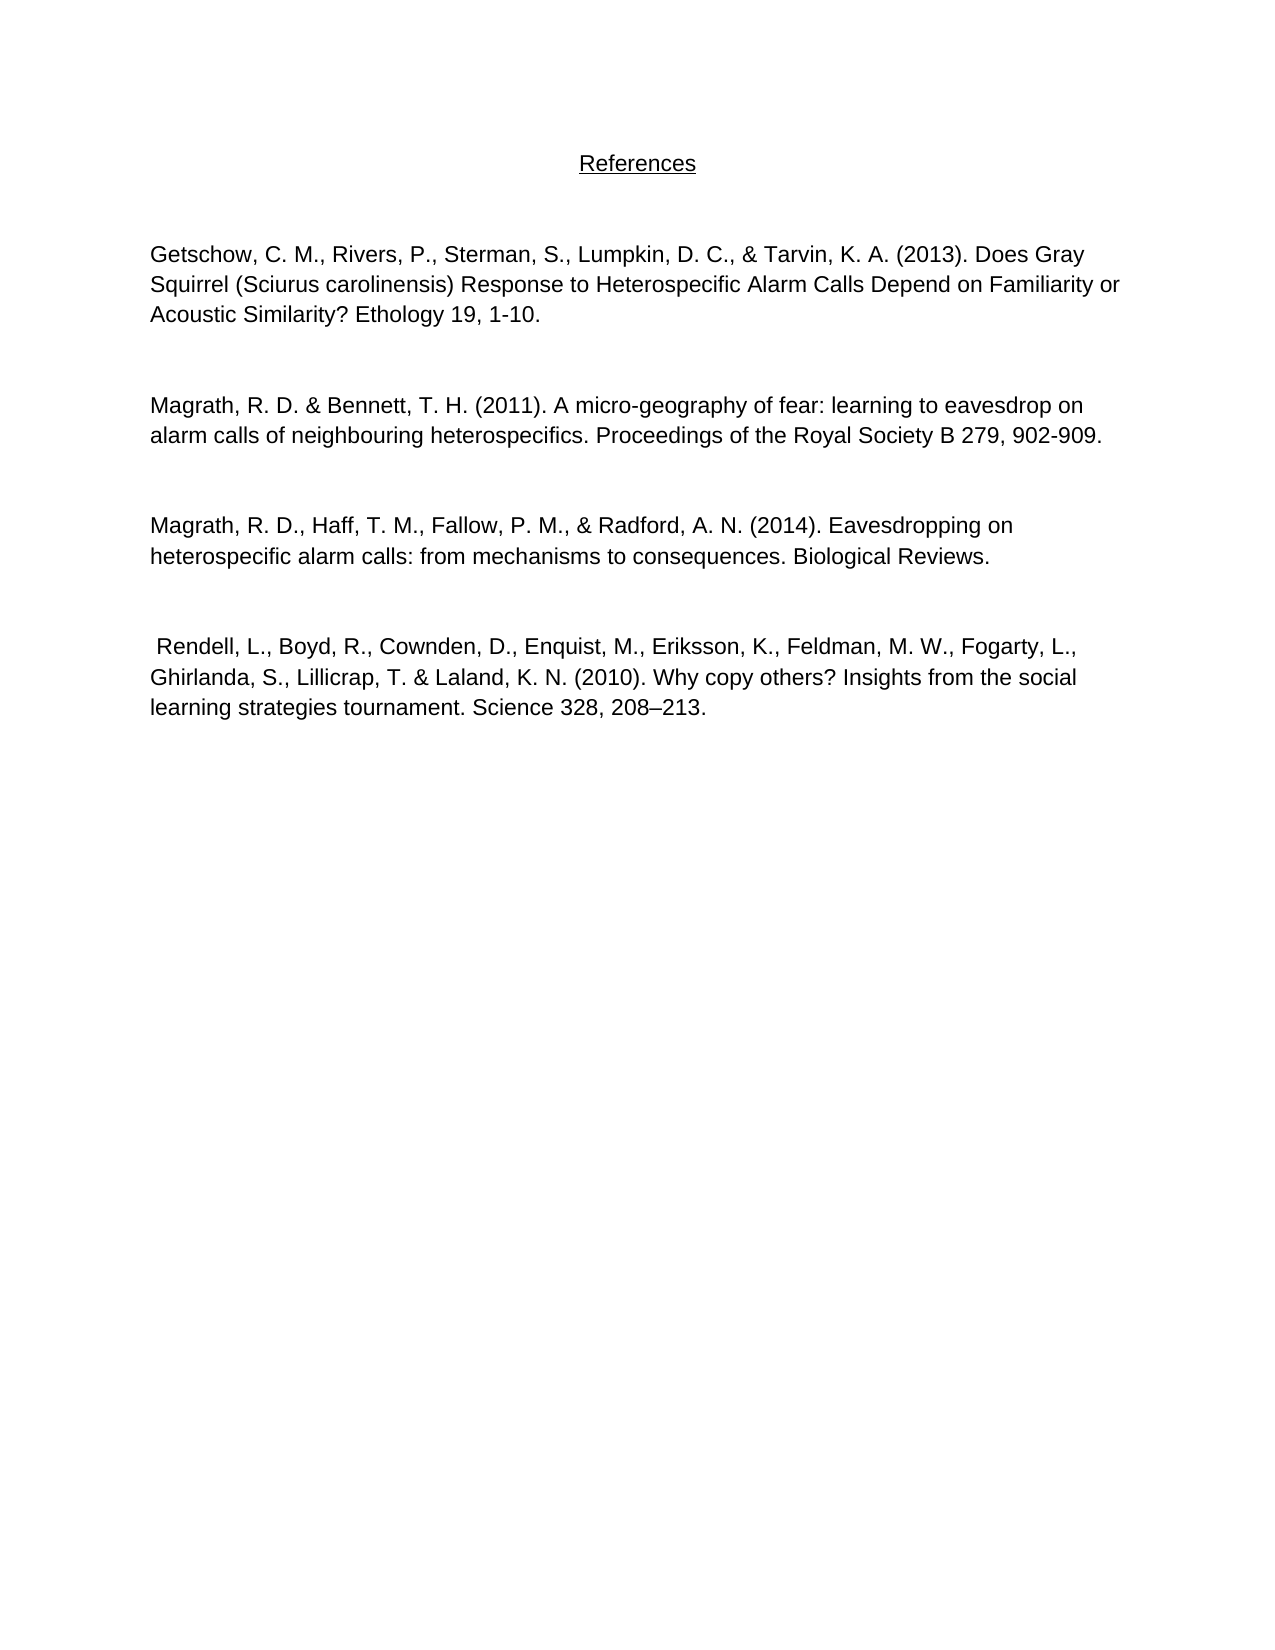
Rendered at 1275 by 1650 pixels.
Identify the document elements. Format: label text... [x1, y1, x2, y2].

text Magrath, R. D. & Bennett, T. H. (2011). A micro-geography of fear: learning to eavesdrop on alarm calls of neighbouring heterospecifics. Proceedings of the Royal Society B 279, 902-909. [150, 392, 1125, 448]
text References [150, 150, 1125, 176]
text Getschow, C. M., Rivers, P., Sterman, S., Lumpkin, D. C., & Tarvin, K. A. (2013). Does Gray Squirrel (Sciurus carolinensis) Response to Heterospecific Alarm Calls Depend on Familiarity or Acoustic Similarity? Ethology 19, 1-10. [150, 241, 1125, 327]
text Magrath, R. D., Haff, T. M., Fallow, P. M., & Radford, A. N. (2014). Eavesdropping on heterospecific alarm calls: from mechanisms to consequences. Biological Reviews. [150, 512, 1125, 569]
text Rendell, L., Boyd, R., Cownden, D., Enquist, M., Eriksson, K., Feldman, M. W., Fogarty, L., Ghirlanda, S., Lillicrap, T. & Laland, K. N. (2010). Why copy others? Insights from the social learning strategies tournament. Science 328, 208–213. [150, 633, 1125, 720]
